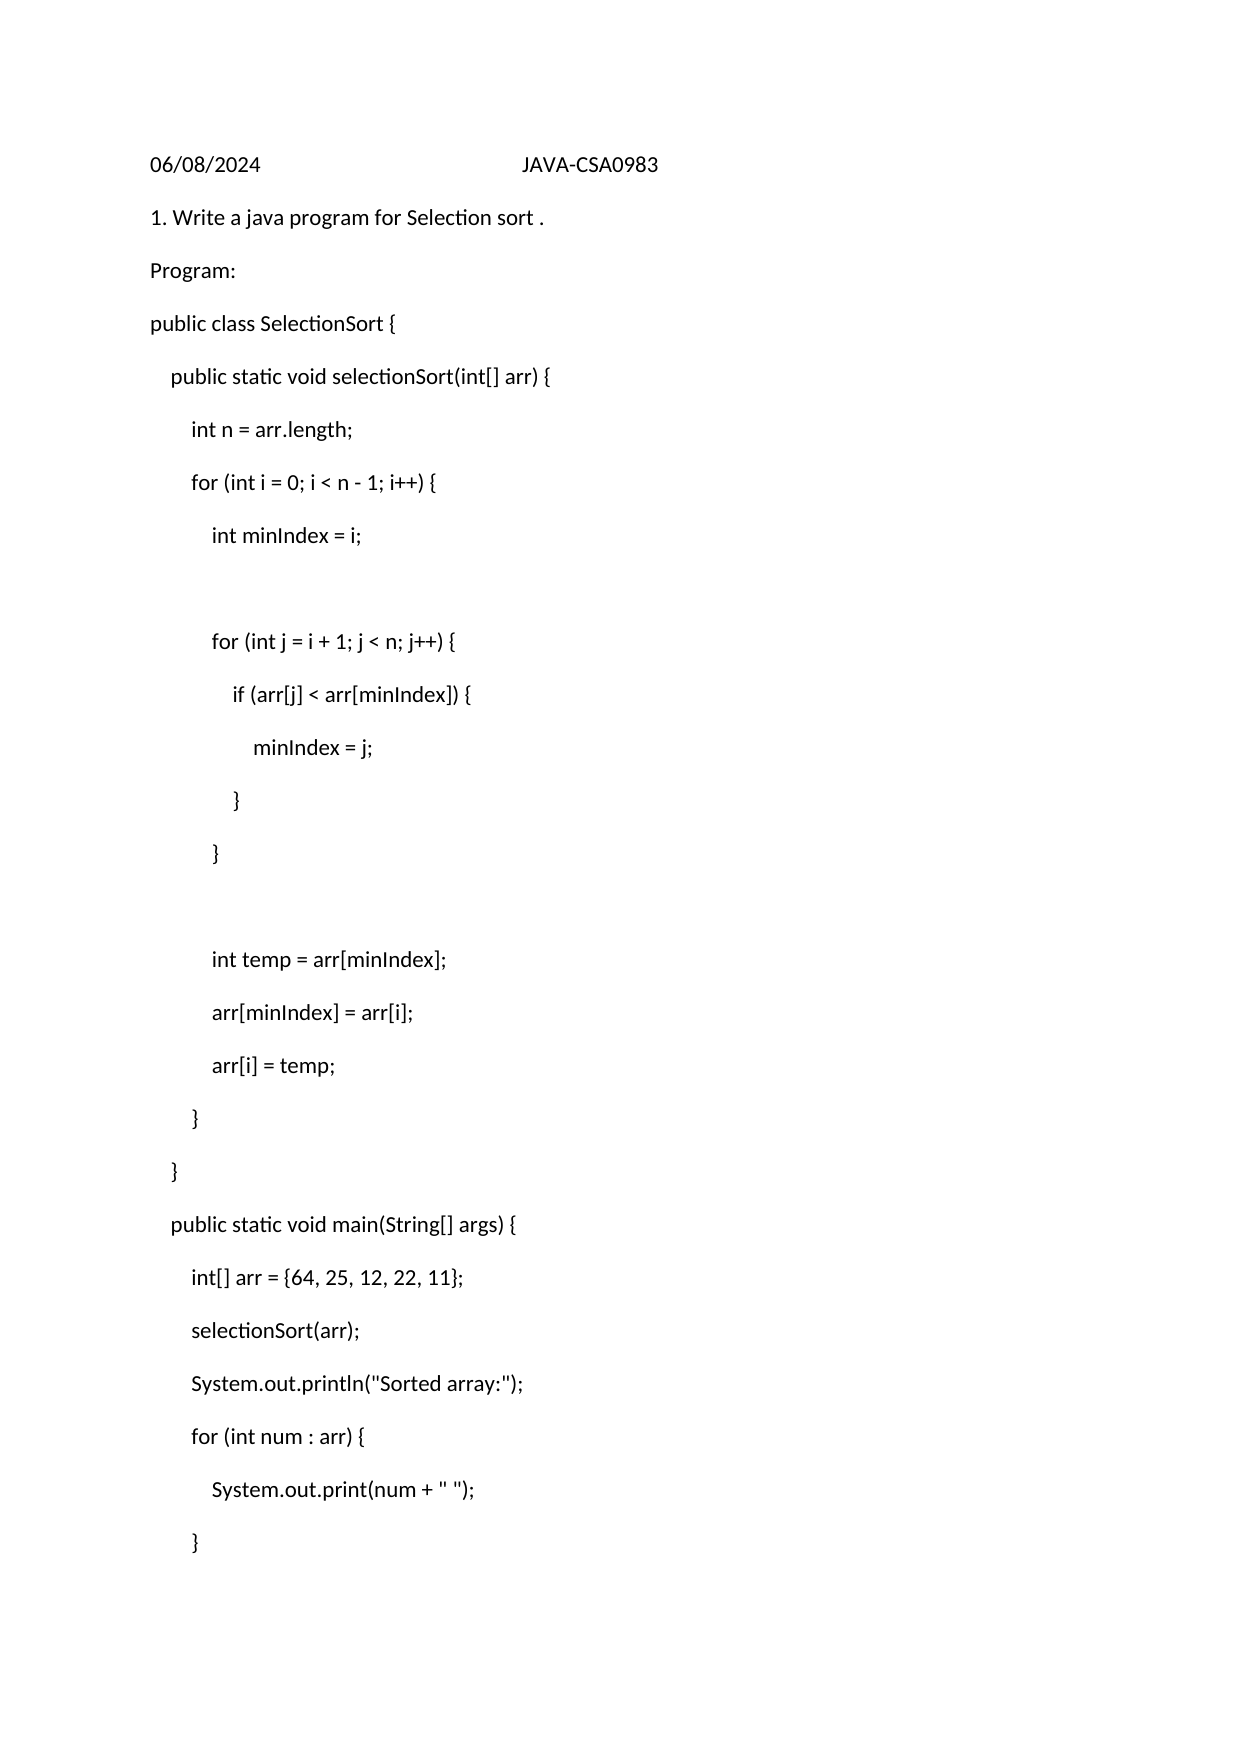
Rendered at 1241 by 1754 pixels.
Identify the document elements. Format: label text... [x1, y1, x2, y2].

text int n = arr.length; [150, 415, 1090, 443]
text for (int j = i + 1; j < n; j++) { [150, 627, 1090, 655]
text public class SelectionSort { [150, 309, 1090, 337]
text } [150, 1157, 1090, 1185]
text minIndex = j; [150, 733, 1090, 761]
text } [150, 1528, 1090, 1557]
text 1. Write a java program for Selection sort . [150, 203, 1090, 231]
text 06/08/2024 JAVA-CSA0983 [150, 150, 1090, 178]
text int temp = arr[minIndex]; [150, 945, 1090, 973]
text for (int num : arr) { [150, 1422, 1090, 1451]
text int minIndex = i; [150, 521, 1090, 549]
text } [150, 1104, 1090, 1132]
text } [150, 839, 1090, 867]
text } [150, 786, 1090, 814]
text arr[i] = temp; [150, 1051, 1090, 1079]
text if (arr[j] < arr[minIndex]) { [150, 680, 1090, 708]
text for (int i = 0; i < n - 1; i++) { [150, 468, 1090, 496]
text System.out.println("Sorted array:"); [150, 1369, 1090, 1397]
text arr[minIndex] = arr[i]; [150, 998, 1090, 1026]
text Program: [150, 256, 1090, 284]
text public static void selectionSort(int[] arr) { [150, 362, 1090, 390]
text selectionSort(arr); [150, 1316, 1090, 1344]
text int[] arr = {64, 25, 12, 22, 11}; [150, 1263, 1090, 1291]
text public static void main(String[] args) { [150, 1210, 1090, 1238]
text System.out.print(num + " "); [150, 1476, 1090, 1503]
